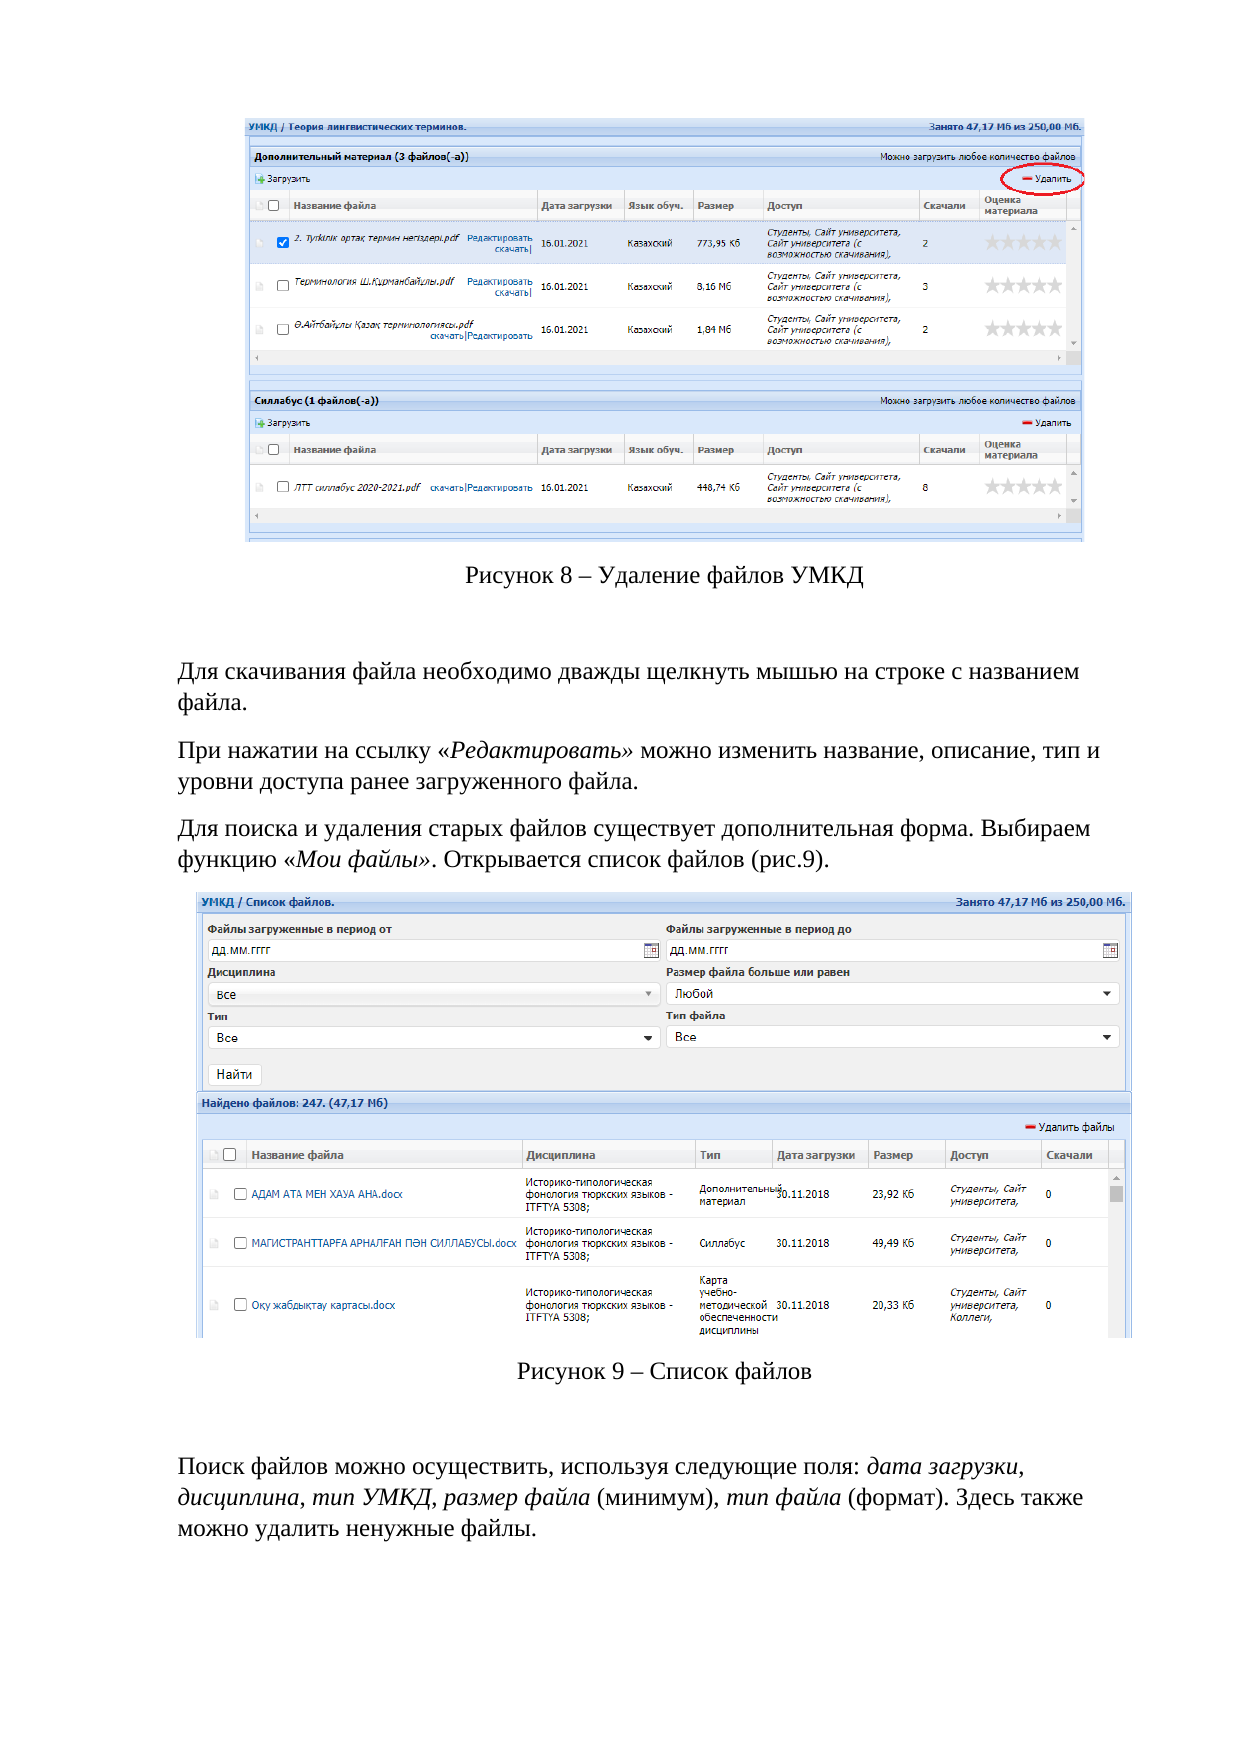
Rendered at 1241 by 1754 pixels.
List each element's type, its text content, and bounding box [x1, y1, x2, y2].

text Рисунок 8 – Удаление файлов УМКД [177, 561, 1152, 589]
text Для поиска и удаления старых файлов существует дополнительная форма. Выбираем функцию «Мои файлы». Открывается список файлов (рис.9). [177, 813, 1152, 873]
text Поиск файлов можно осуществить, используя следующие поля: дата загрузки, дисциплина, тип УМКД, размер файла (минимум), тип файла (формат). Здесь также можно удалить ненужные файлы. [177, 1451, 1152, 1542]
text Для скачивания файла необходимо дважды щелкнуть мышью на строке с названием файла. [177, 656, 1152, 716]
picture [196, 892, 1133, 1338]
picture [244, 118, 1085, 542]
text Рисунок 9 – Список файлов [177, 1356, 1152, 1385]
text При нажатии на ссылку «Редактировать» можно изменить название, описание, тип и уровни доступа ранее загруженного файла. [177, 735, 1152, 794]
